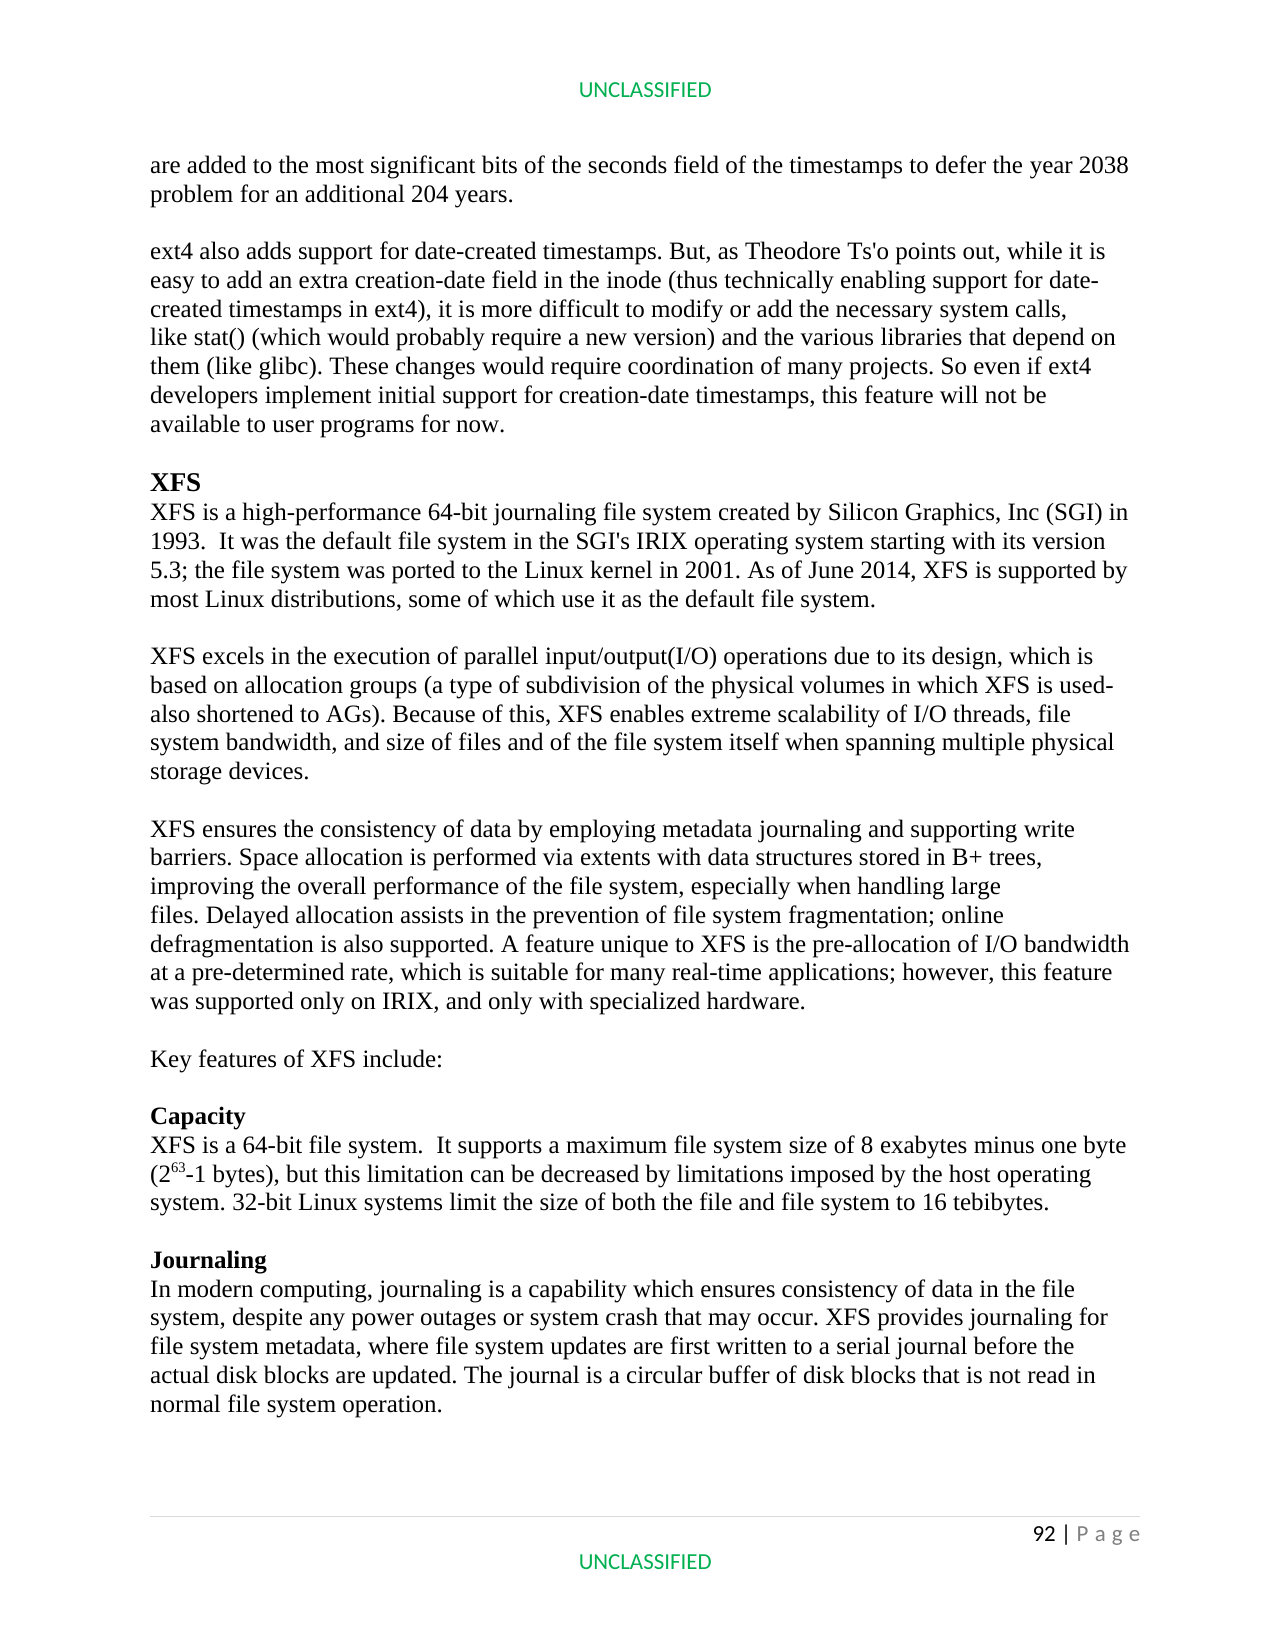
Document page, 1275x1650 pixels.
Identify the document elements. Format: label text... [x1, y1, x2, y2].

text XFS [150, 466, 1140, 497]
text In modern computing, journaling is a capability which ensures consistency of data in the file system, despite any power outages or system crash that may occur. XFS provides journaling for file system metadata, where file system updates are first written to a serial journal before the actual disk blocks are updated. The journal is a circular buffer of disk blocks that is not read in normal file system operation. [150, 1274, 1140, 1417]
text XFS is a 64-bit file system. It supports a maximum file system size of 8 exabytes minus one byte (263-1 bytes), but this limitation can be decreased by limitations imposed by the host operating system. 32-bit Linux systems limit the size of both the file and file system to 16 tebibytes. [150, 1130, 1140, 1216]
text Key features of XFS include: [150, 1044, 1140, 1072]
text Capacity [150, 1101, 1140, 1130]
text XFS is a high-performance 64-bit journaling file system created by Silicon Graphics, Inc (SGI) in 1993. It was the default file system in the SGI's IRIX operating system starting with its version 5.3; the file system was ported to the Linux kernel in 2001. As of June 2014, XFS is supported by most Linux distributions, some of which use it as the default file system. [150, 497, 1140, 612]
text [150, 150, 1140, 207]
text XFS excels in the execution of parallel input/output(I/O) operations due to its design, which is based on allocation groups (a type of subdivision of the physical volumes in which XFS is used- also shortened to AGs). Because of this, XFS enables extreme scalability of I/O threads, file system bandwidth, and size of files and of the file system itself when spanning multiple physical storage devices. [150, 641, 1140, 785]
text Journaling [150, 1245, 1140, 1274]
text ext4 also adds support for date-created timestamps. But, as Theodore Ts'o points out, while it is easy to add an extra creation-date field in the inode (thus technically enabling support for date-created timestamps in ext4), it is more difficult to modify or add the necessary system calls, like stat() (which would probably require a new version) and the various libraries that depend on them (like glibc). These changes would require coordination of many projects. So even if ext4 developers implement initial support for creation-date timestamps, this feature will not be available to user programs for now. [150, 236, 1140, 437]
text XFS ensures the consistency of data by employing metadata journaling and supporting write barriers. Space allocation is performed via extents with data structures stored in B+ trees, improving the overall performance of the file system, especially when handling large files. Delayed allocation assists in the prevention of file system fragmentation; online defragmentation is also supported. A feature unique to XFS is the pre-allocation of I/O bandwidth at a pre-determined rate, which is suitable for many real-time applications; however, this feature was supported only on IRIX, and only with specialized hardware. [150, 814, 1140, 1015]
